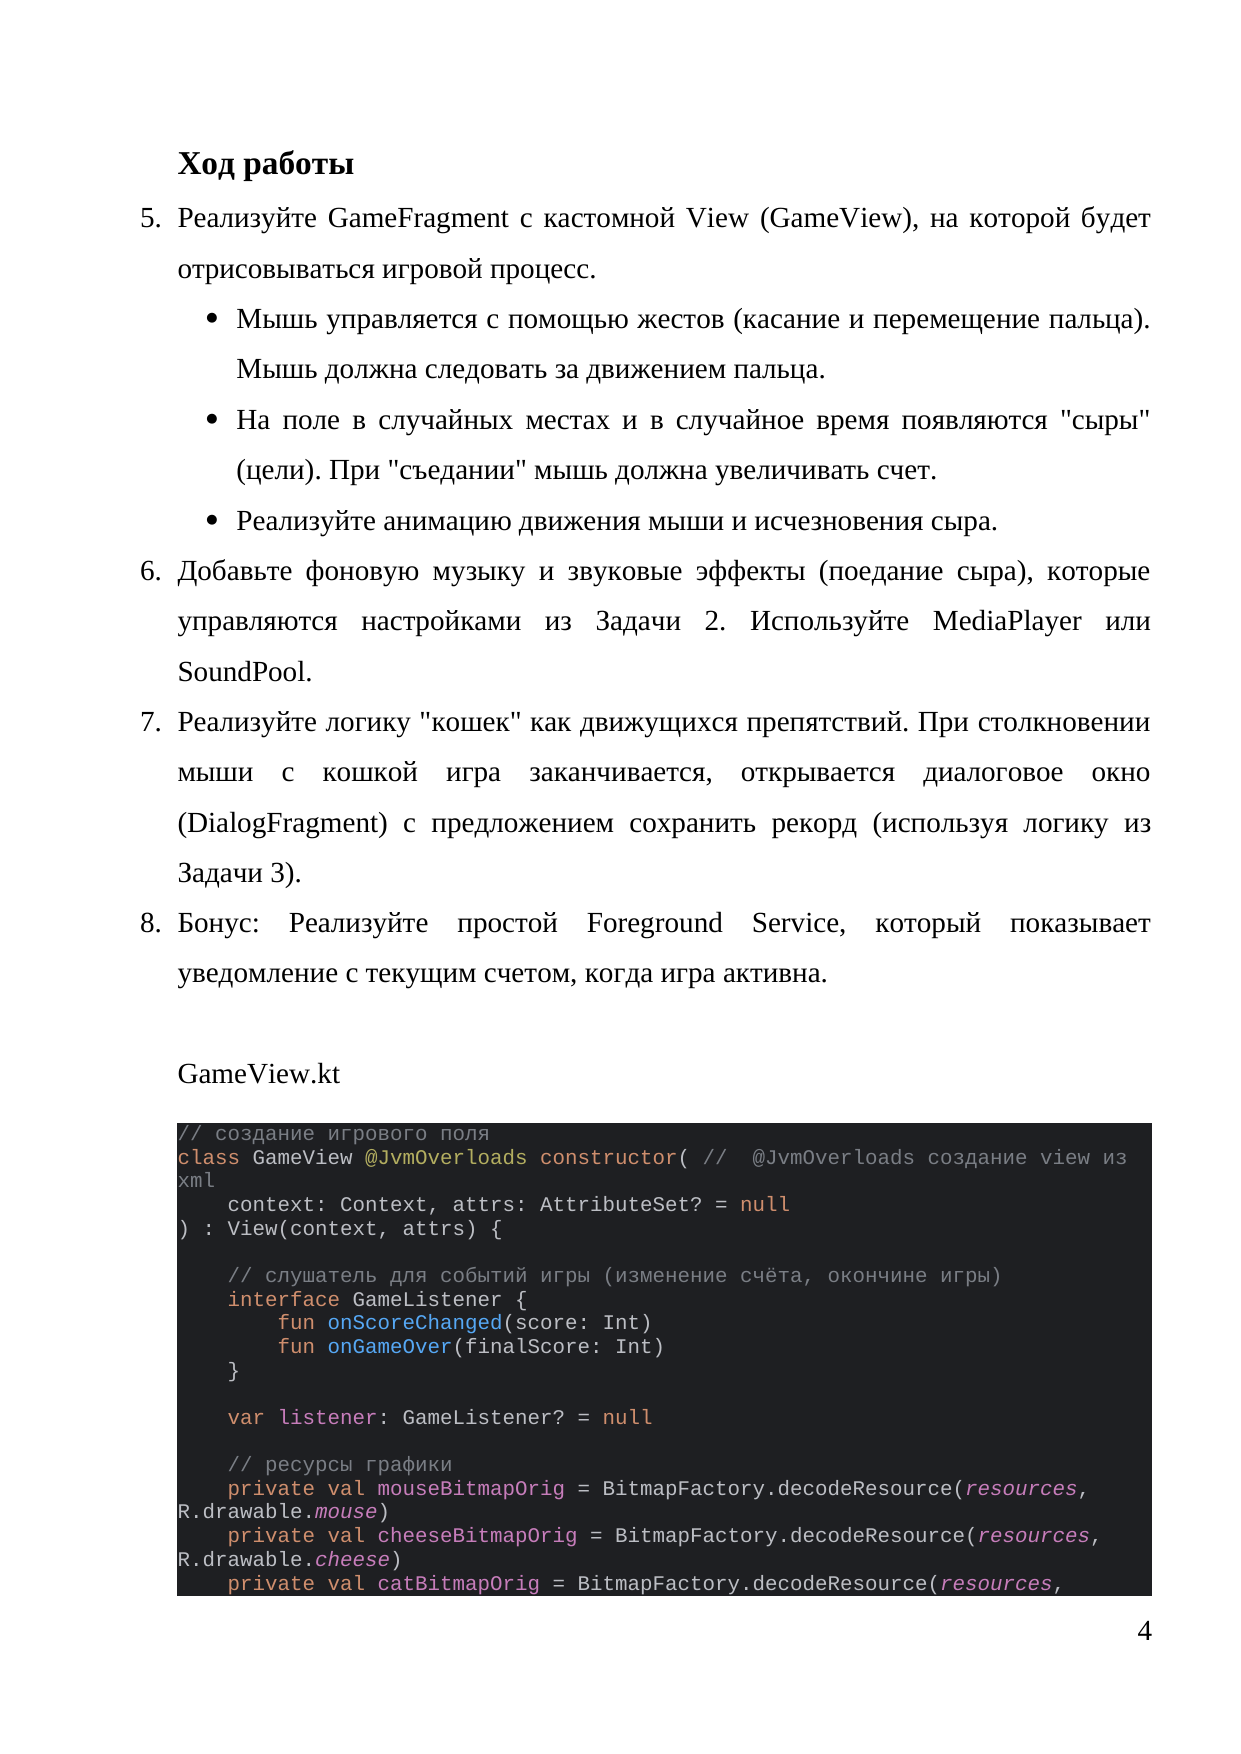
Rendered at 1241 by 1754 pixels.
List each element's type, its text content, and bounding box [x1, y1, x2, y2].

list GameView.kt [177, 1056, 1152, 1090]
list На поле в случайных местах и в случайное время появляются "сыры" (цели). При "съедании" мышь должна увеличивать счет. [207, 402, 1152, 486]
list Реализуйте анимацию движения мыши и исчезновения сыра. [207, 503, 1152, 536]
list Реализуйте логику "кошек" как движущихся препятствий. При столкновении мыши с кошкой игра заканчивается, открывается диалоговое окно (DialogFragment) с предложением сохранить рекорд (используя логику из Задачи 3). [140, 704, 1152, 888]
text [177, 1123, 1152, 1596]
list Реализуйте GameFragment с кастомной View (GameView), на которой будет отрисовываться игровой процесс. [140, 201, 1152, 284]
list Мышь управляется с помощью жестов (касание и перемещение пальца). Мышь должна следовать за движением пальца. [207, 301, 1152, 385]
list Бонус: Реализуйте простой Foreground Service, который показывает уведомление с текущим счетом, когда игра активна. [140, 905, 1152, 989]
list Добавьте фоновую музыку и звуковые эффекты (поедание сыра), которые управляются настройками из Задачи 2. Используйте MediaPlayer или SoundPool. [140, 553, 1152, 687]
subtitle Ход работы [177, 143, 1152, 181]
